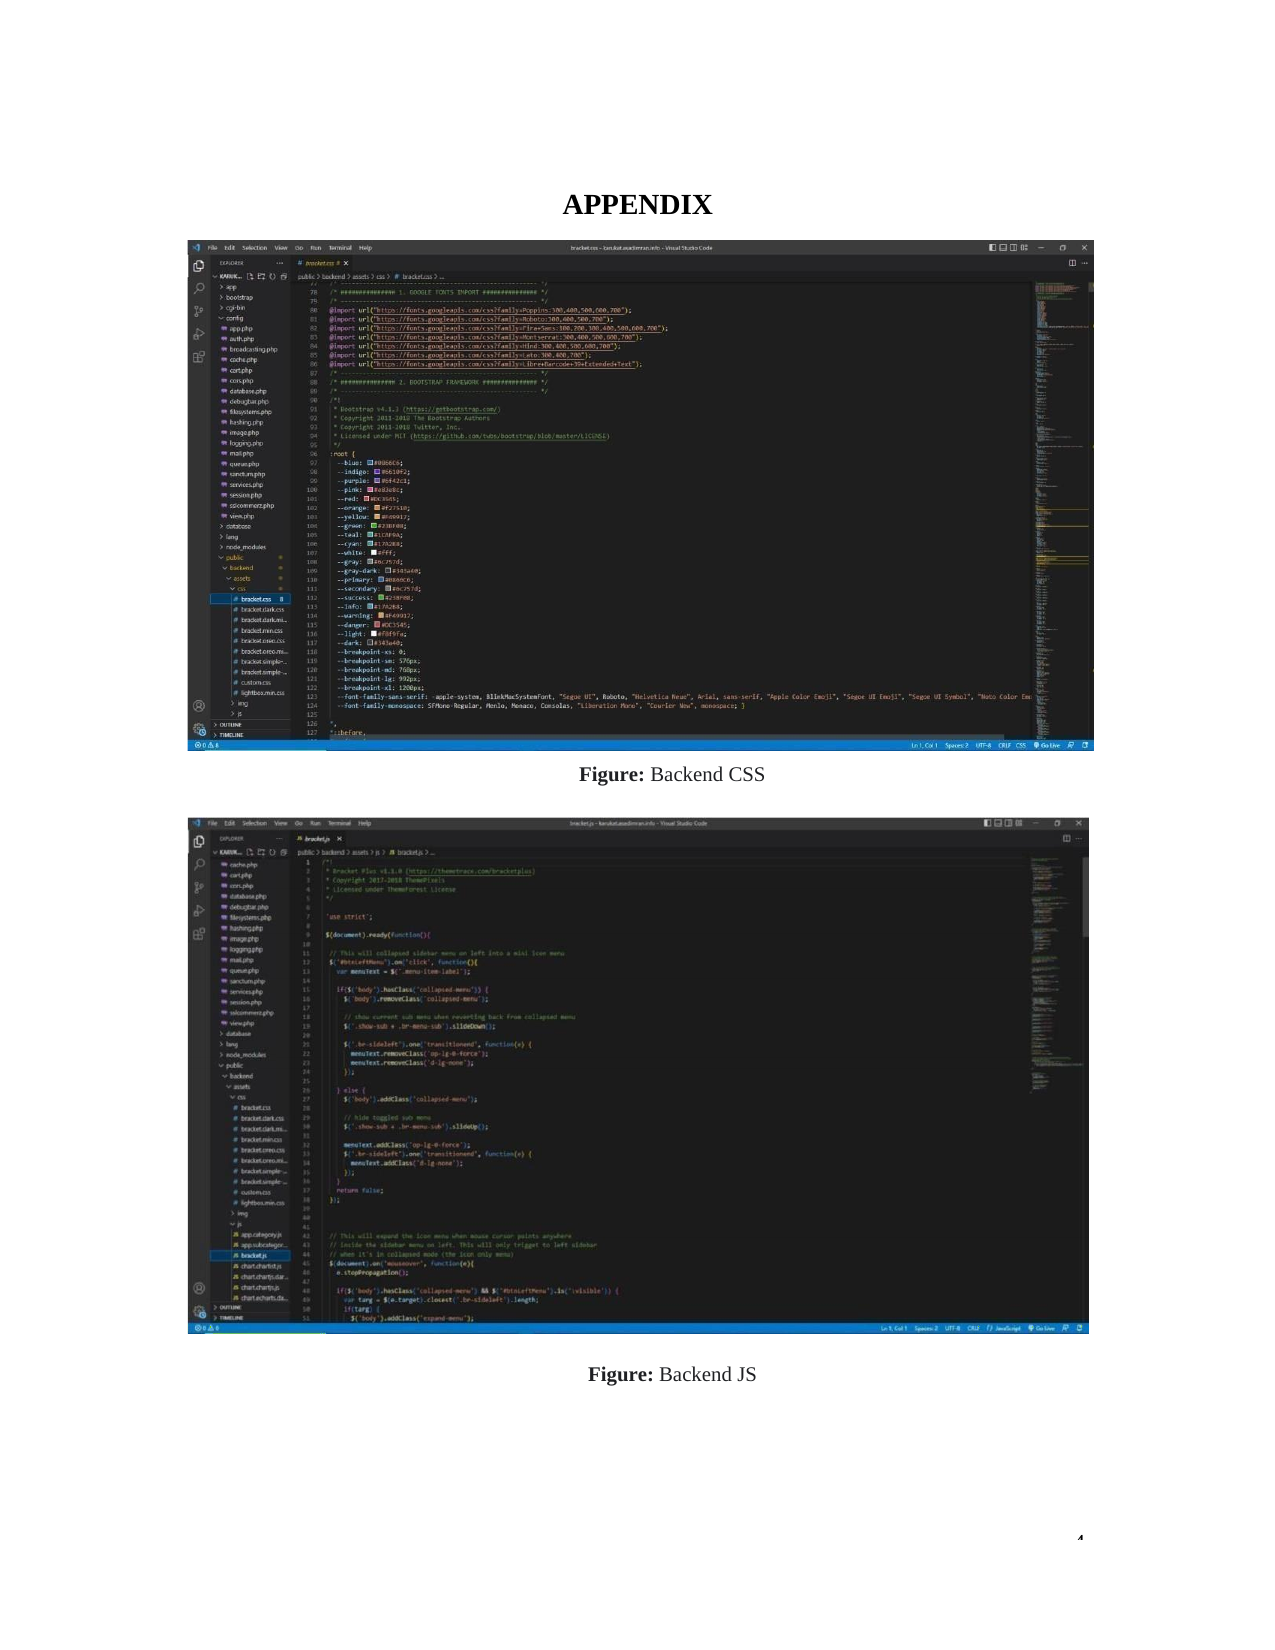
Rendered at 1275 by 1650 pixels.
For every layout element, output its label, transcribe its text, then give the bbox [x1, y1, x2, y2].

subtitle APPENDIX [443, 187, 832, 221]
picture [187, 817, 1089, 1334]
text Figure: Backend JS [444, 1362, 900, 1386]
text Figure: Backend CSS [444, 751, 899, 786]
picture [187, 240, 1094, 751]
